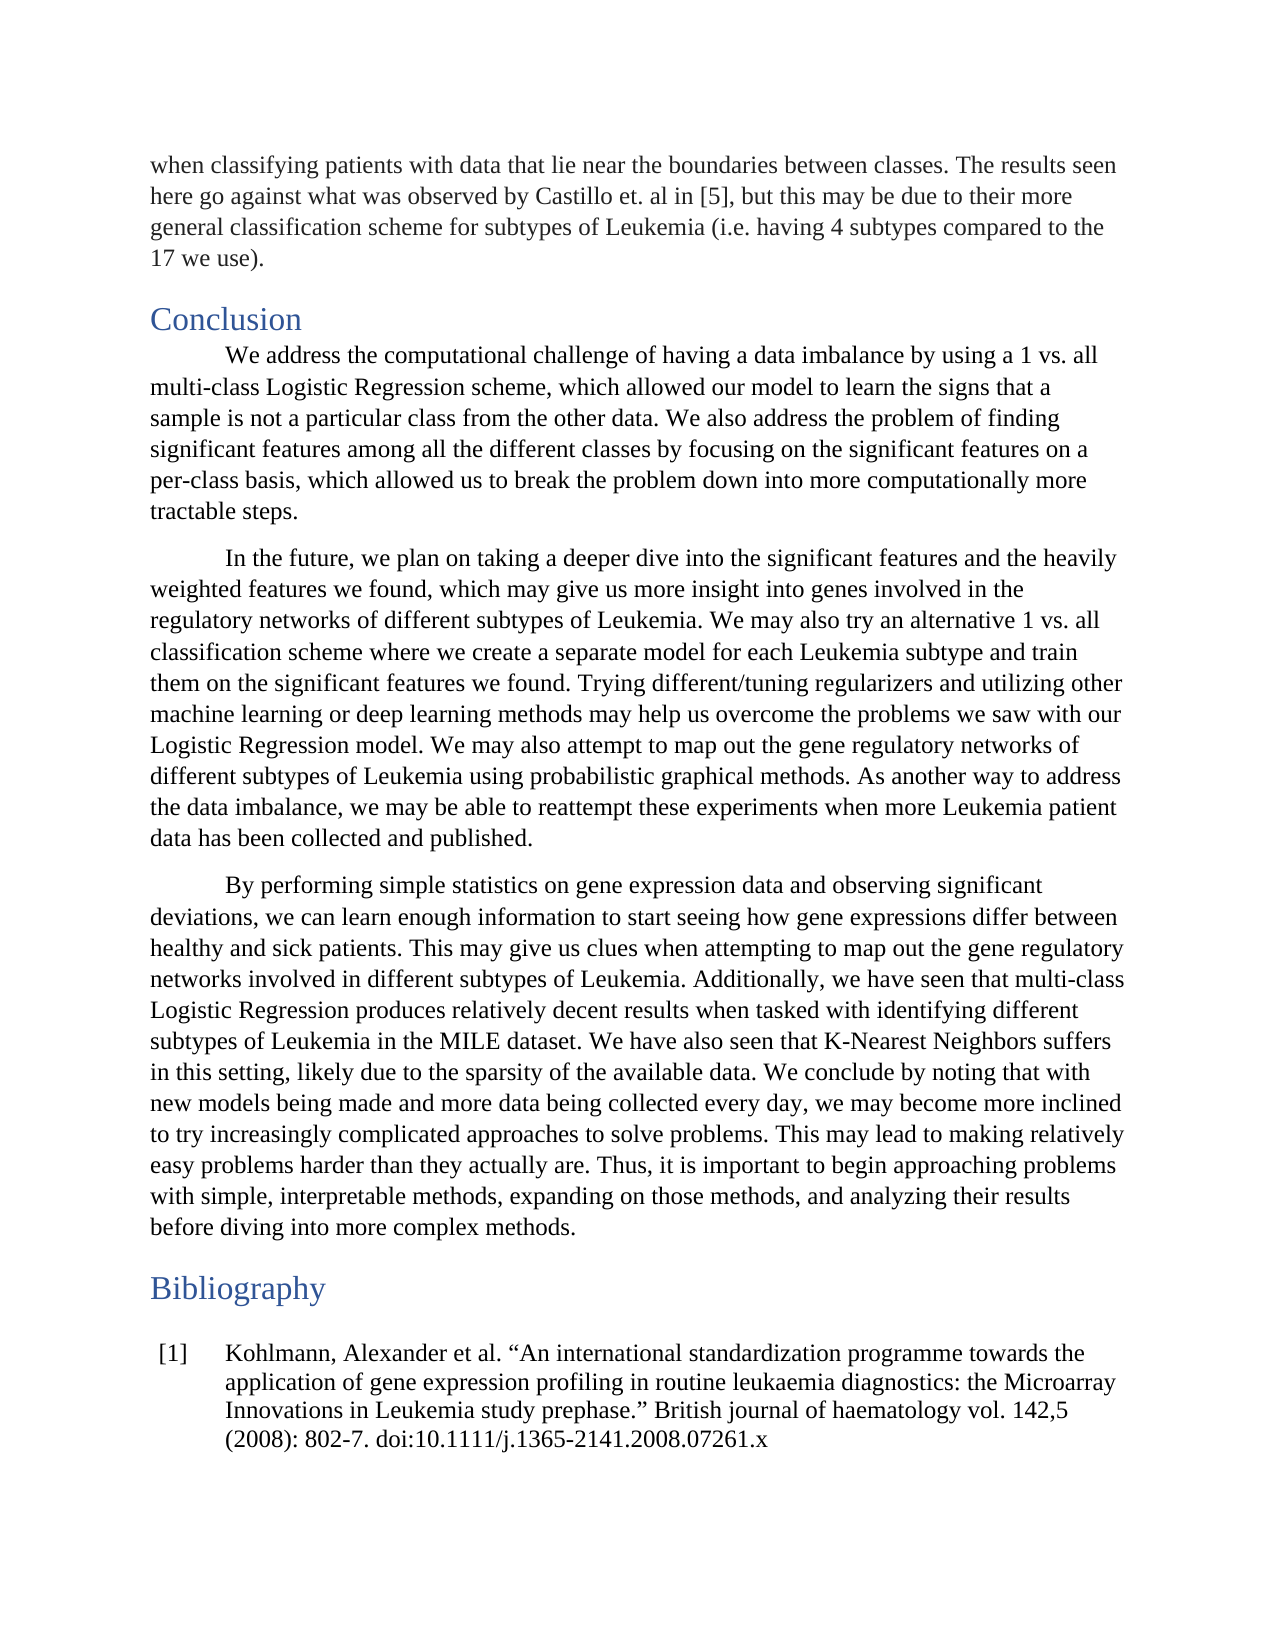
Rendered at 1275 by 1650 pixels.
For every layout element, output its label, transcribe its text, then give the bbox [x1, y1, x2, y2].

subtitle Conclusion [150, 299, 1125, 337]
subtitle Bibliography [150, 1268, 1125, 1306]
list Kohlmann, Alexander et al. “An international standardization programme towards the application of gene expression profiling in routine leukaemia diagnostics: the Microarray Innovations in Leukemia study prephase.” British journal of haematology vol. 142,5 (2008): 802-7. doi:10.1111/j.1365-2141.2008.07261.x [187, 1338, 1125, 1453]
text We address the computational challenge of having a data imbalance by using a 1 vs. all multi-class Logistic Regression scheme, which allowed our model to learn the signs that a sample is not a particular class from the other data. We also address the problem of finding significant features among all the different classes by focusing on the significant features on a per-class basis, which allowed us to break the problem down into more computationally more tractable steps. [150, 341, 1125, 524]
text By performing simple statistics on gene expression data and observing significant deviations, we can learn enough information to start seeing how gene expressions differ between healthy and sick patients. This may give us clues when attempting to map out the gene regulatory networks involved in different subtypes of Leukemia. Additionally, we have seen that multi-class Logistic Regression produces relatively decent results when tasked with identifying different subtypes of Leukemia in the MILE dataset. We have also seen that K-Nearest Neighbors suffers in this setting, likely due to the sparsity of the available data. We conclude by noting that with new models being made and more data being collected every day, we may become more inclined to try increasingly complicated approaches to solve problems. This may lead to making relatively easy problems harder than they actually are. Thus, it is important to begin approaching problems with simple, interpretable methods, expanding on those methods, and analyzing their results before diving into more complex methods. [150, 871, 1125, 1241]
text In the future, we plan on taking a deeper dive into the significant features and the heavily weighted features we found, which may give us more insight into genes involved in the regulatory networks of different subtypes of Leukemia. We may also try an alternative 1 vs. all classification scheme where we create a separate model for each Leukemia subtype and train them on the significant features we found. Trying different/tuning regularizers and utilizing other machine learning or deep learning methods may help us overcome the problems we saw with our Logistic Regression model. We may also attempt to map out the gene regulatory networks of different subtypes of Leukemia using probabilistic graphical methods. As another way to address the data imbalance, we may be able to reattempt these experiments when more Leukemia patient data has been collected and published. [150, 543, 1125, 852]
